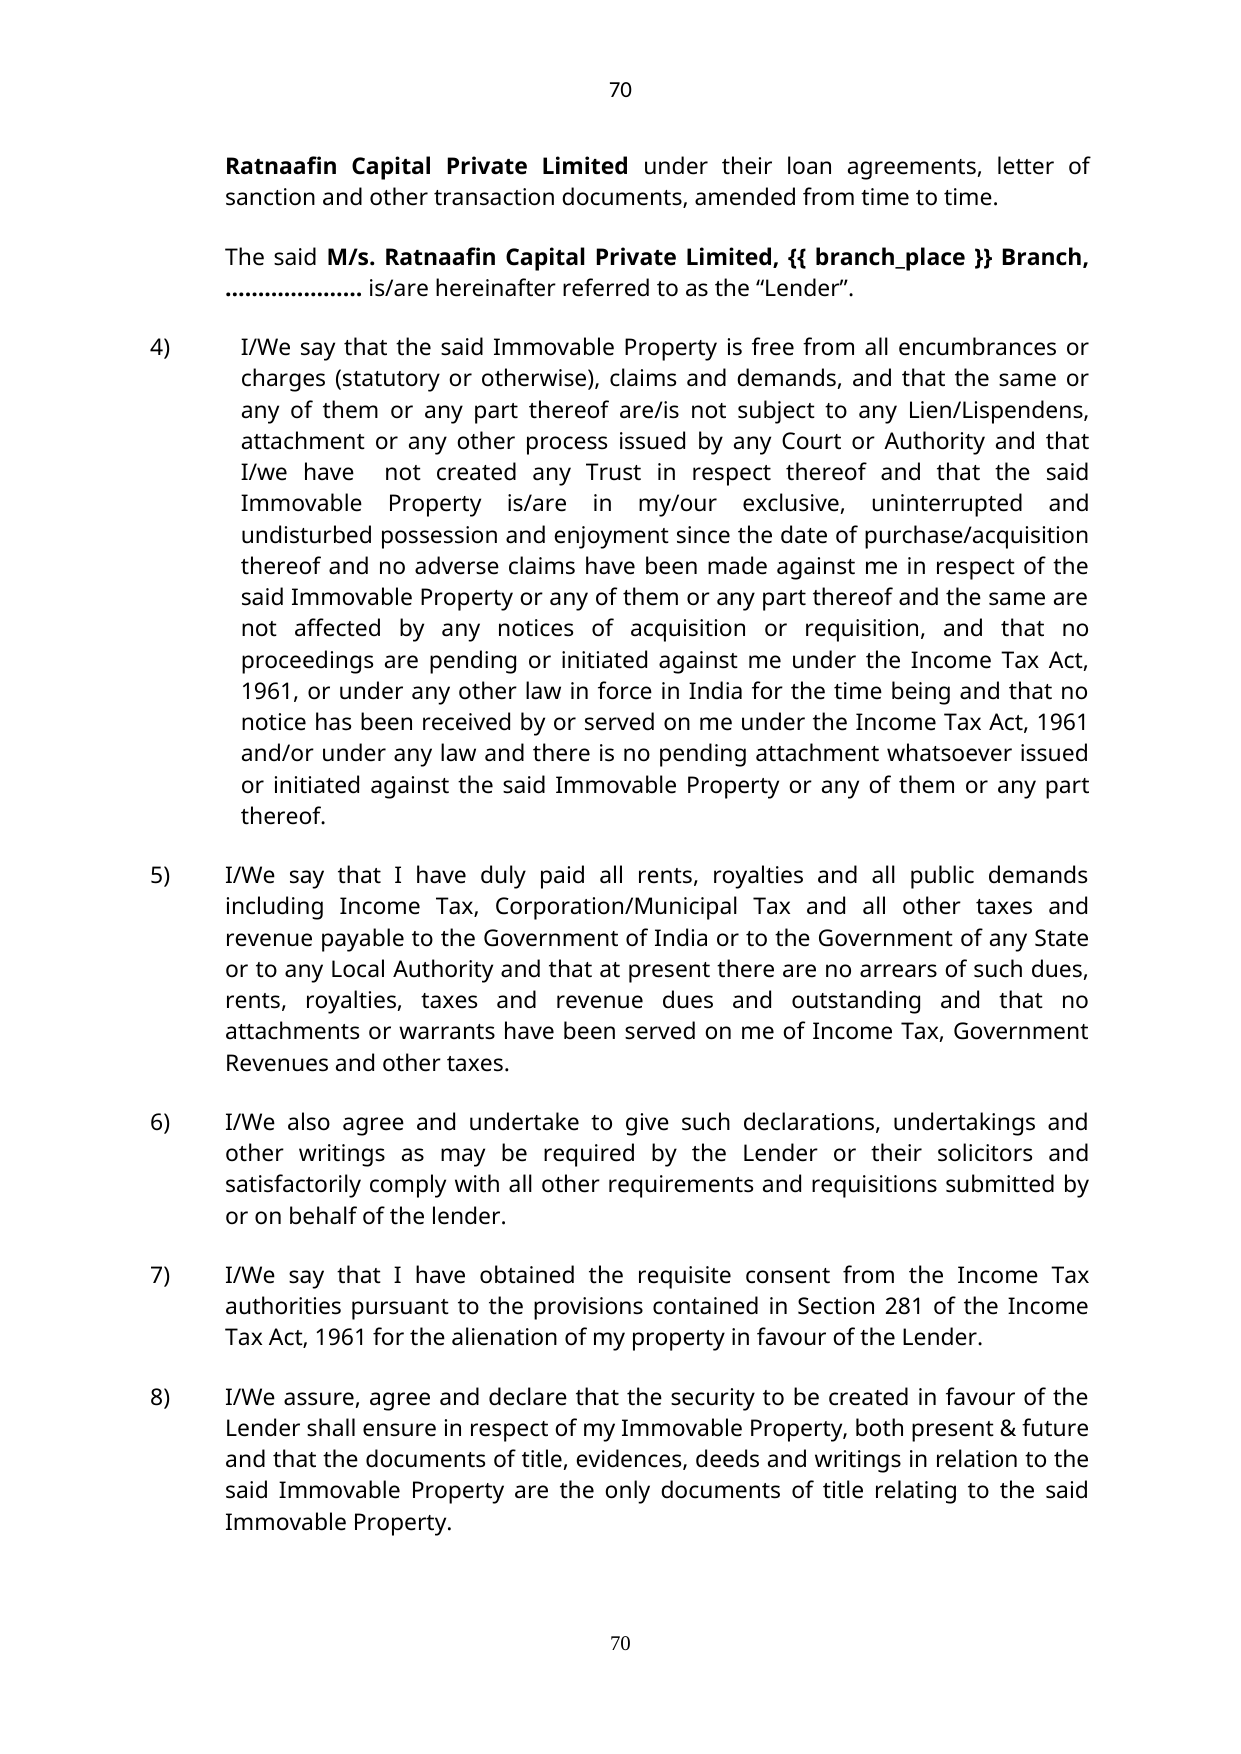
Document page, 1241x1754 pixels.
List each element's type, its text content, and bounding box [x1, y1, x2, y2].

text 8) I/We assure, agree and declare that the security to be created in favour of the Lender shall ensure in respect of my Immovable Property, both present & future and that the documents of title, evidences, deeds and writings in relation to the said Immovable Property are the only documents of title relating to the said Immovable Property. [150, 1381, 1090, 1537]
text 5) I/We say that I have duly paid all rents, royalties and all public demands including Income Tax, Corporation/Municipal Tax and all other taxes and revenue payable to the Government of India or to the Government of any State or to any Local Authority and that at present there are no arrears of such dues, rents, royalties, taxes and revenue dues and outstanding and that no attachments or warrants have been served on me of Income Tax, Government Revenues and other taxes. [150, 859, 1090, 1078]
text 7) I/We say that I have obtained the requisite consent from the Income Tax authorities pursuant to the provisions contained in Section 281 of the Income Tax Act, 1961 for the alienation of my property in favour of the Lender. [150, 1259, 1090, 1353]
text 4) I/We say that the said Immovable Property is free from all encumbrances or charges (statutory or otherwise), claims and demands, and that the same or any of them or any part thereof are/is not subject to any Lien/Lispendens, attachment or any other process issued by any Court or Authority and that I/we have not created any Trust in respect thereof and that the said Immovable Property is/are in my/our exclusive, uninterrupted and undisturbed possession and enjoyment since the date of purchase/acquisition thereof and no adverse claims have been made against me in respect of the said Immovable Property or any of them or any part thereof and the same are not affected by any notices of acquisition or requisition, and that no proceedings are pending or initiated against me under the Income Tax Act, 1961, or under any other law in force in India for the time being and that no notice has been received by or served on me under the Income Tax Act, 1961 and/or under any law and there is no pending attachment whatsoever issued or initiated against the said Immovable Property or any of them or any part thereof. [150, 331, 1090, 831]
text 6) I/We also agree and undertake to give such declarations, undertakings and other writings as may be required by the Lender or their solicitors and satisfactorily comply with all other requirements and requisitions submitted by or on behalf of the lender. [150, 1106, 1090, 1231]
text The said M/s. Ratnaafin Capital Private Limited, {{ branch_place }} Branch, ………………… is/are hereinafter referred to as the “Lender”. [225, 241, 1090, 303]
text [150, 150, 1090, 212]
